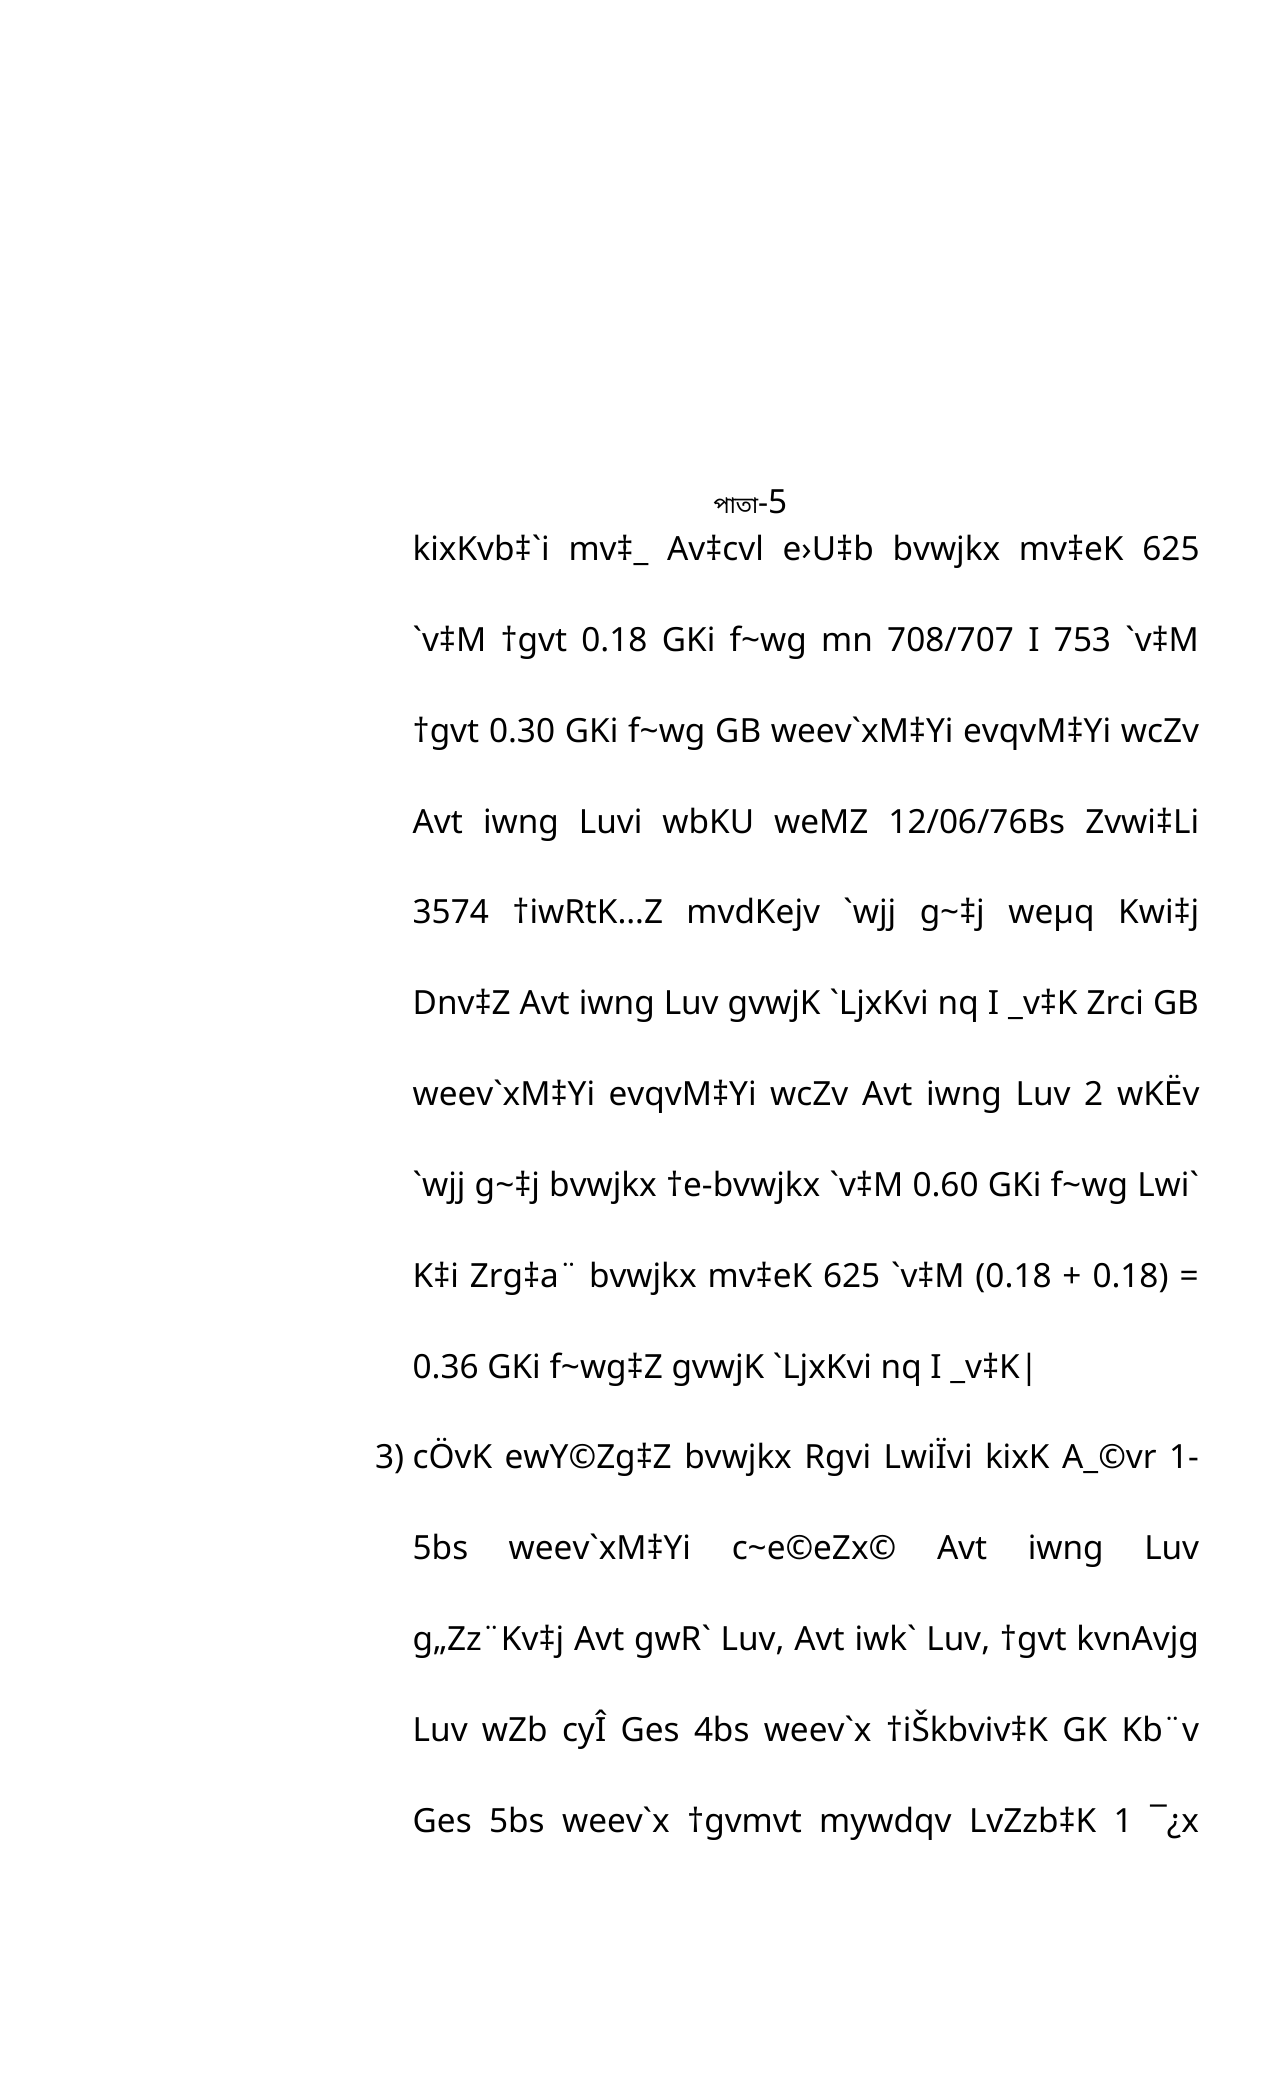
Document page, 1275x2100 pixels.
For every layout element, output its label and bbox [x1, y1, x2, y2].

list [375, 525, 1200, 1388]
list [375, 1433, 1200, 1842]
